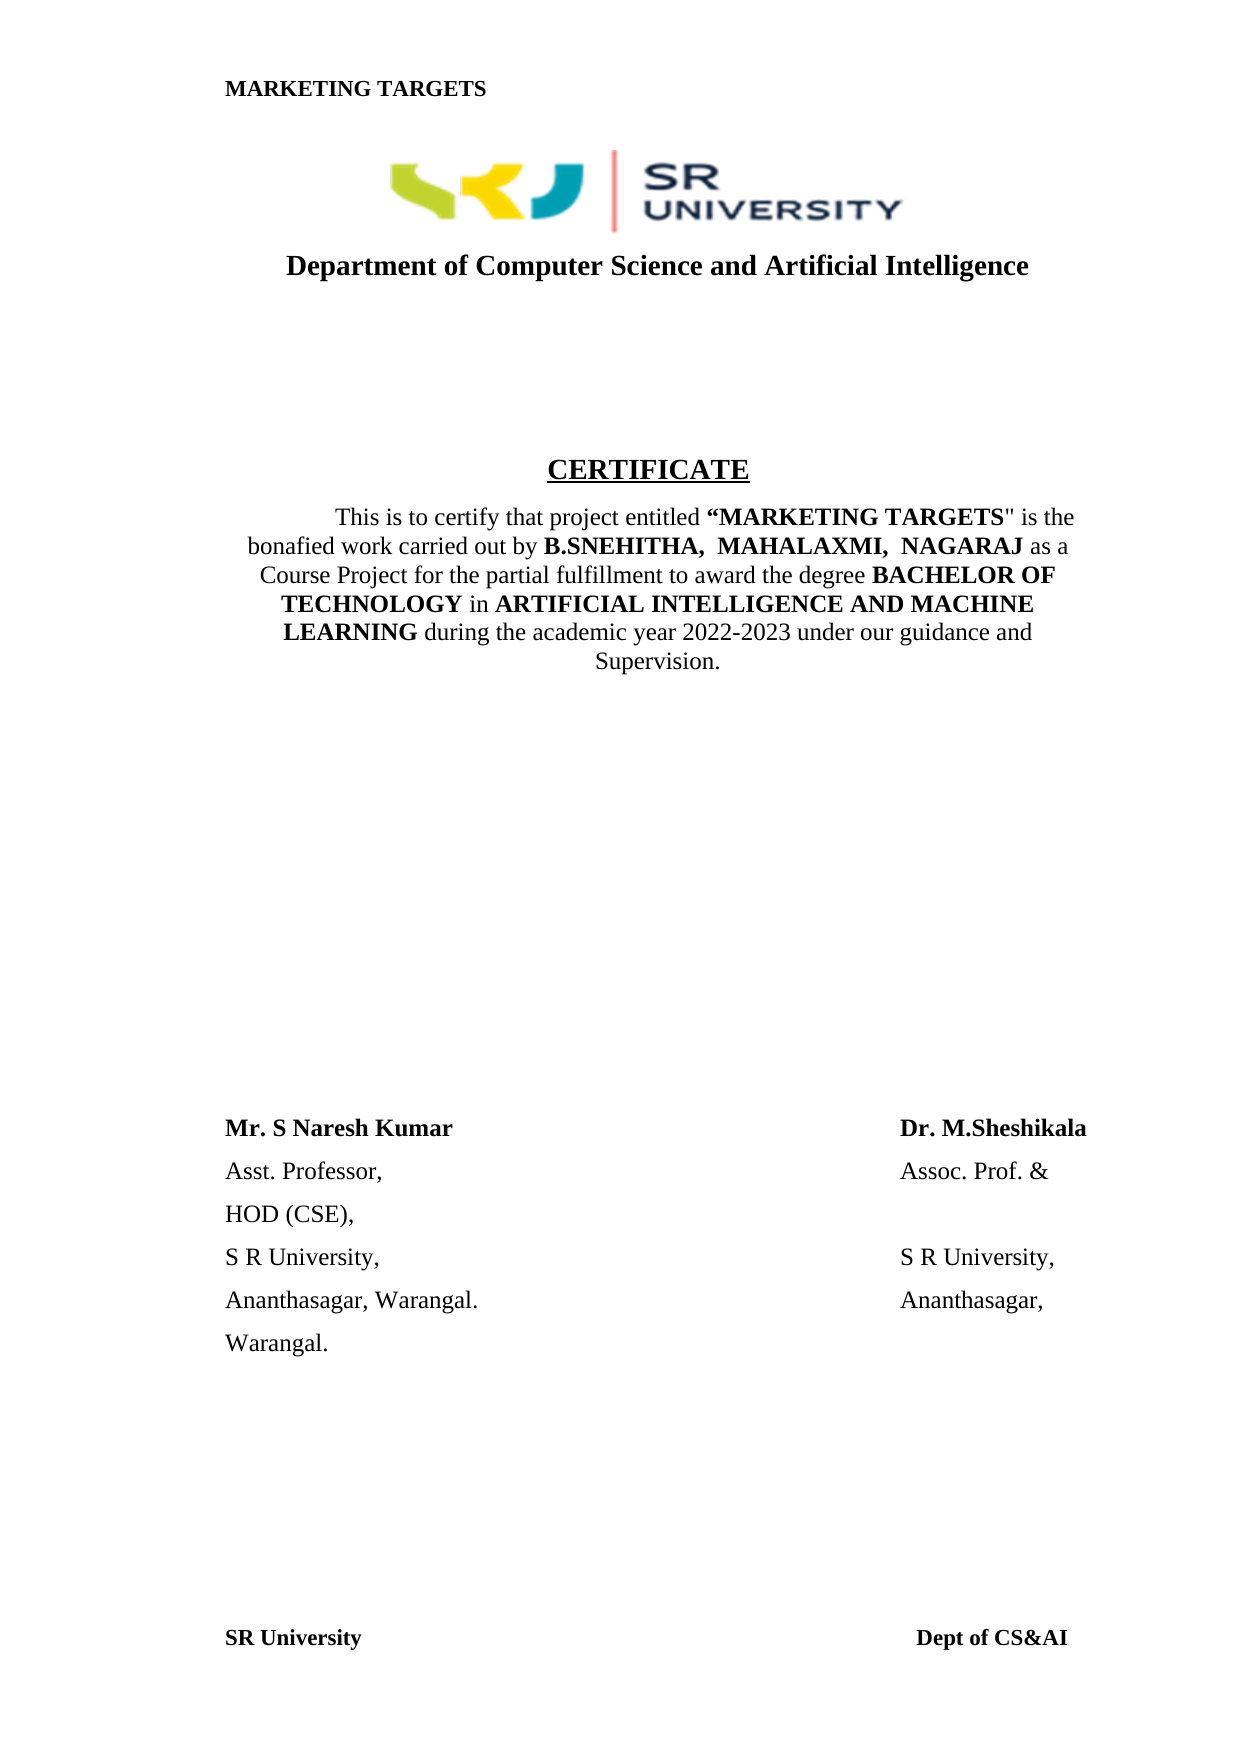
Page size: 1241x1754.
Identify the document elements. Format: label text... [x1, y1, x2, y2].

text Ananthasagar, Warangal. Ananthasagar, Warangal. [225, 1285, 1090, 1357]
text Department of Computer Science and Artificial Intelligence [225, 248, 1090, 282]
text Asst. Professor, Assoc. Prof. & HOD (CSE), [225, 1156, 1090, 1228]
text CERTIFICATE [169, 452, 1128, 486]
text This is to certify that project entitled “MARKETING TARGETS" is the bonafied work carried out by B.SNEHITHA, MAHALAXMI, NAGARAJ as a Course Project for the partial fulfillment to award the degree BACHELOR OF TECHNOLOGY in ARTIFICIAL INTELLIGENCE AND MACHINE LEARNING during the academic year 2022-2023 under our guidance and Supervision. [225, 502, 1090, 675]
picture [389, 150, 907, 235]
text S R University, S R University, [225, 1242, 1090, 1271]
text Mr. S Naresh Kumar Dr. M.Sheshikala [225, 1113, 1090, 1142]
